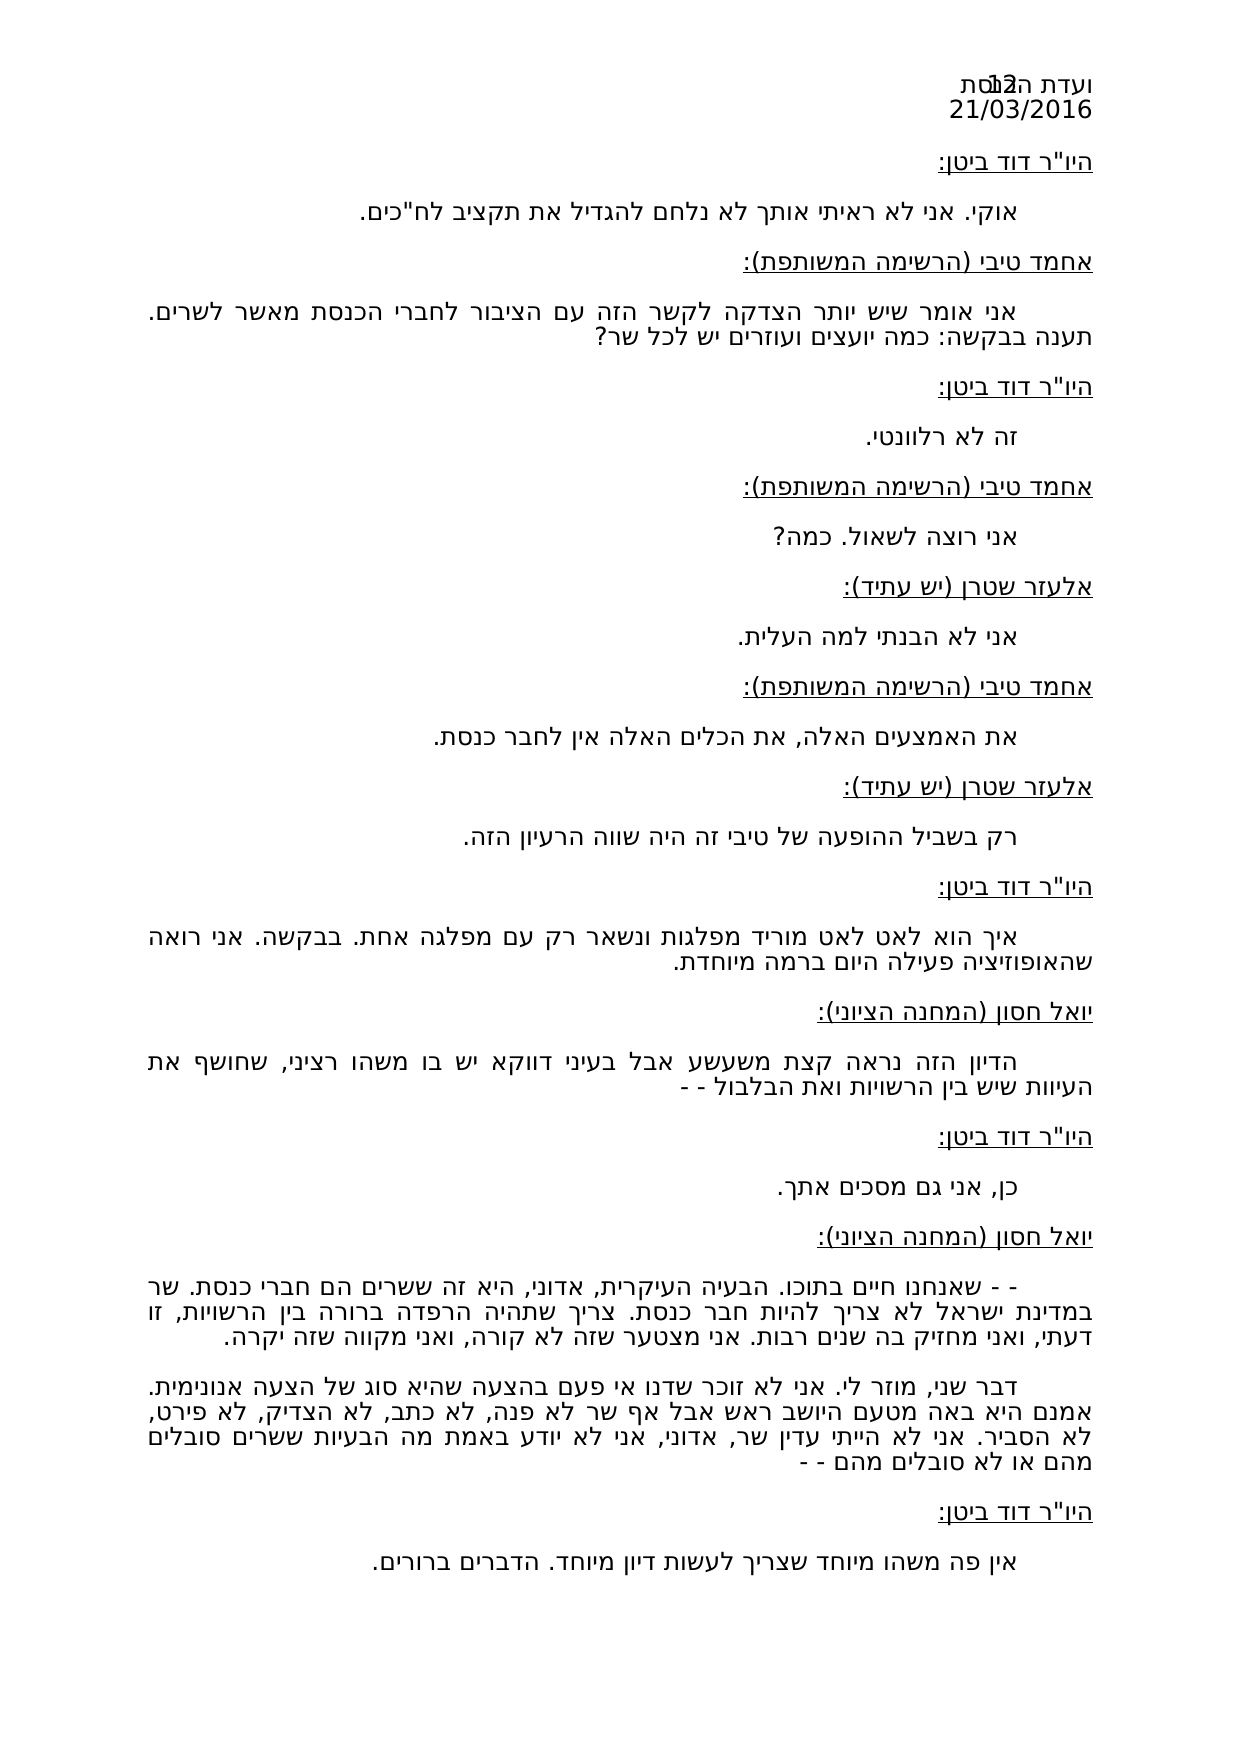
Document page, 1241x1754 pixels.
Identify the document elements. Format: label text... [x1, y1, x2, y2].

text אוקי. אני לא ראיתי אותך לא נלחם להגדיל את תקציב לח"כים. [147, 200, 1093, 225]
text אני לא הבנתי למה העלית. [147, 625, 1093, 650]
text איך הוא לאט לאט מוריד מפלגות ונשאר רק עם מפלגה אחת. בבקשה. אני רואה שהאופוזיציה פעילה היום ברמה מיוחדת. [147, 925, 1093, 975]
text אלעזר שטרן (יש עתיד): [147, 575, 1093, 600]
text את האמצעים האלה, את הכלים האלה אין לחבר כנסת. [147, 725, 1093, 750]
text אין פה משהו מיוחד שצריך לעשות דיון מיוחד. הדברים ברורים. [147, 1550, 1093, 1575]
text אחמד טיבי (הרשימה המשותפת): [147, 475, 1093, 500]
text הדיון הזה נראה קצת משעשע אבל בעיני דווקא יש בו משהו רציני, שחושף את העיוות שיש בין הרשויות ואת הבלבול - - [147, 1050, 1093, 1100]
text דבר שני, מוזר לי. אני לא זוכר שדנו אי פעם בהצעה שהיא סוג של הצעה אנונימית. אמנם היא באה מטעם היושב ראש אבל אף שר לא פנה, לא כתב, לא הצדיק, לא פירט, לא הסביר. אני לא הייתי עדין שר, אדוני, אני לא יודע באמת מה הבעיות ששרים סובלים מהם או לא סובלים מהם - - [147, 1375, 1093, 1475]
text אני אומר שיש יותר הצדקה לקשר הזה עם הציבור לחברי הכנסת מאשר לשרים. תענה בבקשה: כמה יועצים ועוזרים יש לכל שר? [147, 300, 1093, 350]
text היו"ר דוד ביטן: [147, 1125, 1093, 1150]
text - - שאנחנו חיים בתוכו. הבעיה העיקרית, אדוני, היא זה ששרים הם חברי כנסת. שר במדינת ישראל לא צריך להיות חבר כנסת. צריך שתהיה הרפדה ברורה בין הרשויות, זו דעתי, ואני מחזיק בה שנים רבות. אני מצטער שזה לא קורה, ואני מקווה שזה יקרה. [147, 1275, 1093, 1350]
text היו"ר דוד ביטן: [147, 375, 1093, 400]
text היו"ר דוד ביטן: [147, 150, 1093, 175]
text זה לא רלוונטי. [147, 425, 1093, 450]
text אלעזר שטרן (יש עתיד): [147, 775, 1093, 800]
text אני רוצה לשאול. כמה? [147, 525, 1093, 550]
text יואל חסון (המחנה הציוני): [147, 1000, 1093, 1025]
text היו"ר דוד ביטן: [147, 875, 1093, 900]
text היו"ר דוד ביטן: [147, 1500, 1093, 1525]
text אחמד טיבי (הרשימה המשותפת): [147, 250, 1093, 275]
text יואל חסון (המחנה הציוני): [147, 1225, 1093, 1250]
text כן, אני גם מסכים אתך. [147, 1175, 1093, 1200]
text אחמד טיבי (הרשימה המשותפת): [147, 675, 1093, 700]
text רק בשביל ההופעה של טיבי זה היה שווה הרעיון הזה. [147, 825, 1093, 850]
